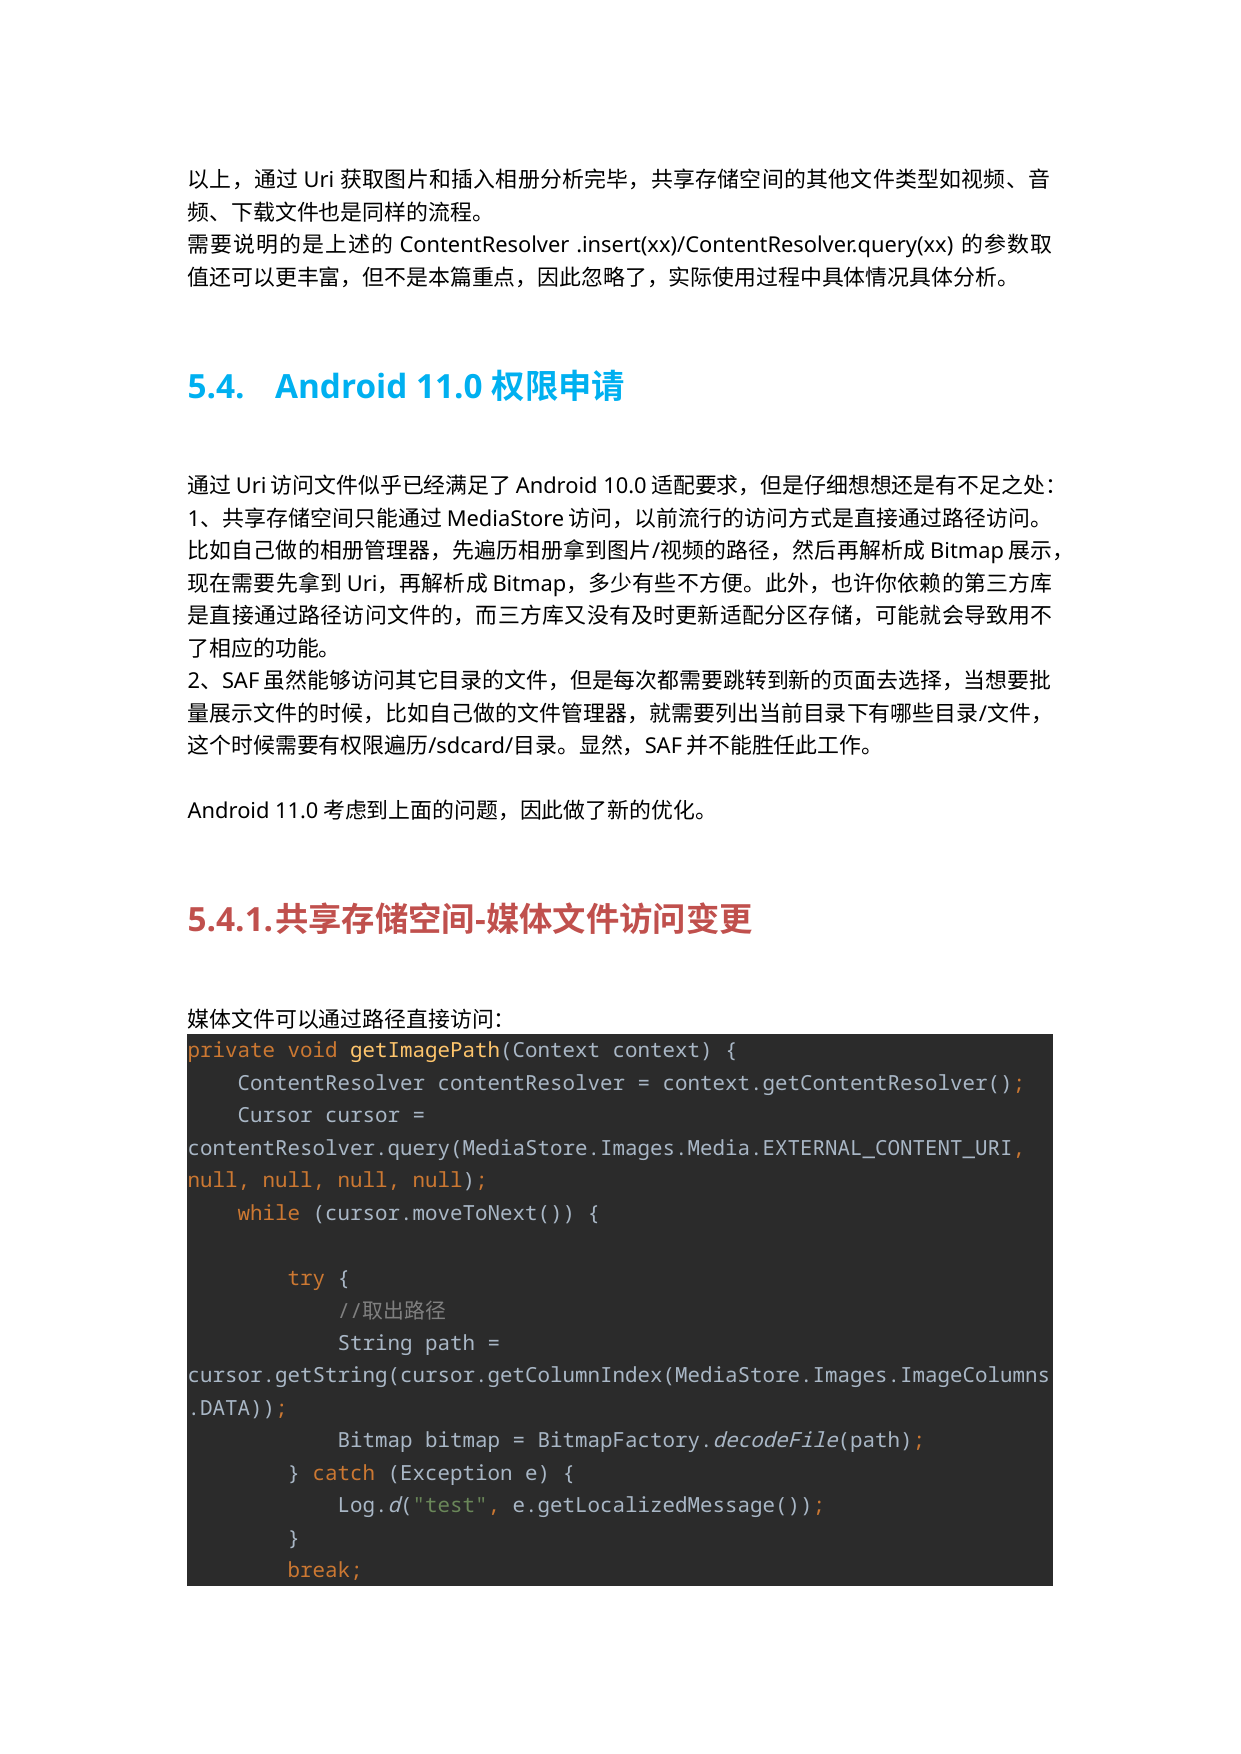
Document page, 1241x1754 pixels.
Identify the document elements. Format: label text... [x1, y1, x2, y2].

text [187, 1034, 1053, 1586]
text Android 11.0考虑到上面的问题，因此做了新的优化。 [187, 793, 1053, 825]
text 以上，通过Uri 获取图片和插入相册分析完毕，共享存储空间的其他文件类型如视频、音频、下载文件也是同样的流程。 [187, 162, 1053, 227]
subtitle Android 11.0 权限申请 [187, 352, 1053, 417]
text 2、SAF虽然能够访问其它目录的文件，但是每次都需要跳转到新的页面去选择，当想要批量展示文件的时候，比如自己做的文件管理器，就需要列出当前目录下有哪些目录/文件，这个时候需要有权限遍历/sdcard/目录。显然，SAF并不能胜任此工作。 [187, 663, 1053, 760]
subtitle 共享存储空间-媒体文件访问变更 [187, 885, 1053, 950]
text 需要说明的是上述的ContentResolver .insert(xx)/ContentResolver.query(xx) 的参数取值还可以更丰富，但不是本篇重点，因此忽略了，实际使用过程中具体情况具体分析。 [187, 227, 1053, 292]
text 通过Uri访问文件似乎已经满足了Android 10.0适配要求，但是仔细想想还是有不足之处： [187, 468, 1053, 500]
text 媒体文件可以通过路径直接访问： [187, 1001, 1053, 1034]
text 1、共享存储空间只能通过MediaStore访问，以前流行的访问方式是直接通过路径访问。比如自己做的相册管理器，先遍历相册拿到图片/视频的路径，然后再解析成Bitmap展示，现在需要先拿到Uri，再解析成Bitmap，多少有些不方便。此外，也许你依赖的第三方库是直接通过路径访问文件的，而三方库又没有及时更新适配分区存储，可能就会导致用不了相应的功能。 [187, 500, 1053, 663]
